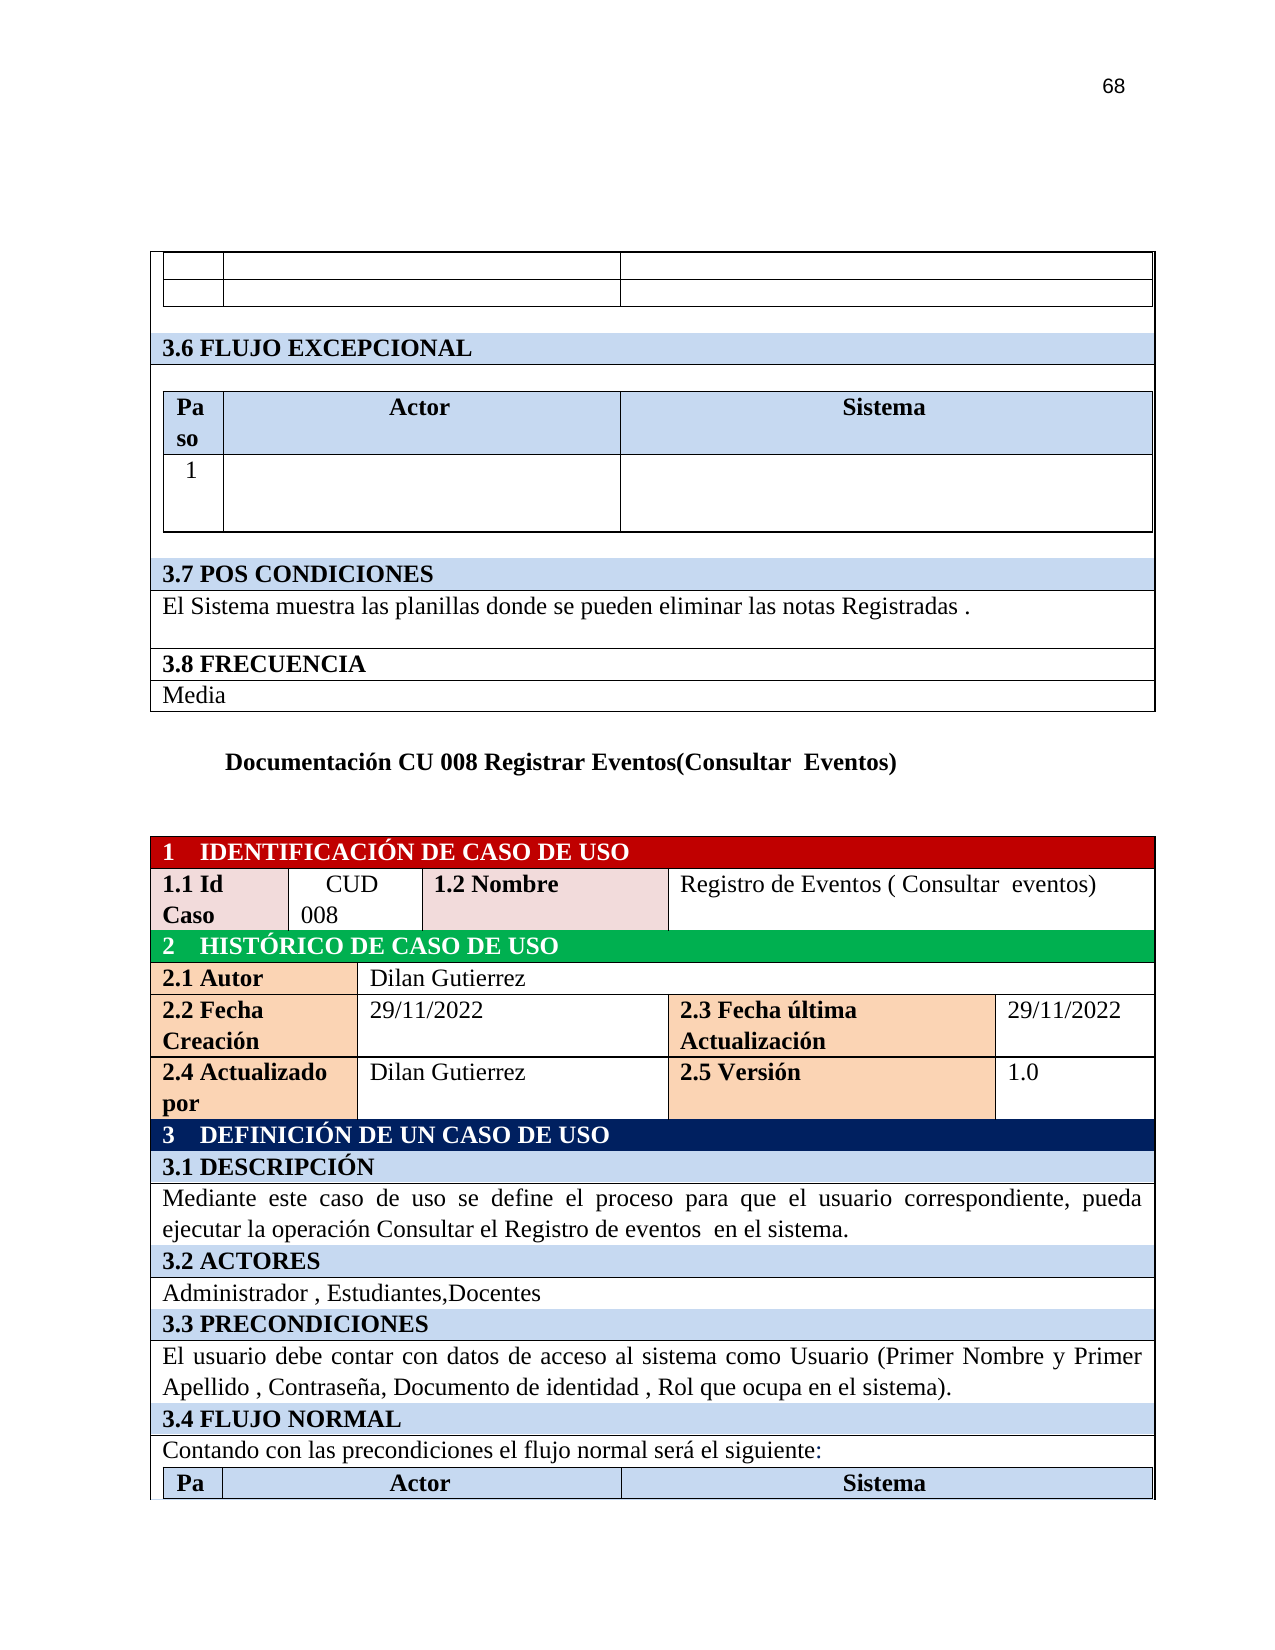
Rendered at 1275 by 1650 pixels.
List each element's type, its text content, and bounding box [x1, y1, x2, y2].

table_cell 3.1 DESCRIPCIÓN [151, 1152, 1154, 1182]
table_cell 29/11/2022 [358, 995, 668, 1056]
table_cell El Sistema muestra las planillas donde se pueden eliminar las notas Registradas . [151, 591, 1154, 648]
table_cell Media [151, 681, 1154, 711]
table_cell Contando con las precondiciones el flujo normal será el siguiente: [151, 1436, 1154, 1499]
table_cell CUD 008 [289, 869, 422, 930]
table_cell 3.4 FLUJO NORMAL [151, 1404, 1154, 1434]
table_cell 2.4 Actualizado por [151, 1058, 357, 1119]
text Documentación CU 008 Registrar Eventos(Consultar Eventos) [150, 747, 1125, 776]
table_cell [151, 252, 1154, 332]
table_cell 3 DEFINICIÓN DE UN CASO DE USO [151, 1120, 1154, 1151]
table_cell 3.6 FLUJO EXCEPCIONAL [151, 334, 1154, 364]
table_cell 2.1 Autor [151, 963, 357, 994]
table_cell 3.8 FRECUENCIA [151, 649, 1154, 679]
table_cell Administrador , Estudiantes,Docentes [151, 1278, 1154, 1308]
table_cell 3.7 POS CONDICIONES [151, 559, 1154, 590]
table_cell Dilan Gutierrez [358, 1058, 668, 1119]
table_cell 1.2 Nombre [423, 869, 668, 930]
table_cell [151, 365, 1154, 558]
table_cell 2.5 Versión [669, 1058, 995, 1119]
table_cell 3.2 ACTORES [151, 1246, 1154, 1277]
table_cell 2 HISTÓRICO DE CASO DE USO [151, 931, 1154, 962]
table_cell 2.2 Fecha Creación [151, 995, 357, 1056]
table_cell 2.3 Fecha última Actualización [669, 995, 995, 1056]
table_header 1 IDENTIFICACIÓN DE CASO DE USO [151, 837, 1154, 868]
table_cell Mediante este caso de uso se define el proceso para que el usuario correspondiente, pueda ejecutar la operación Consultar el Registro de eventos en el sistema. [151, 1184, 1154, 1245]
table_cell 3.3 PRECONDICIONES [151, 1310, 1154, 1340]
table_cell 1.0 [996, 1058, 1154, 1119]
table_cell 29/11/2022 [996, 995, 1154, 1056]
table_cell 1.1 Id Caso [151, 869, 288, 930]
table_cell Registro de Eventos ( Consultar eventos) [669, 869, 1154, 930]
table_cell El usuario debe contar con datos de acceso al sistema como Usuario (Primer Nombre y Primer Apellido , Contraseña, Documento de identidad , Rol que ocupa en el sistema). [151, 1341, 1154, 1403]
table_cell Dilan Gutierrez [358, 963, 1154, 994]
